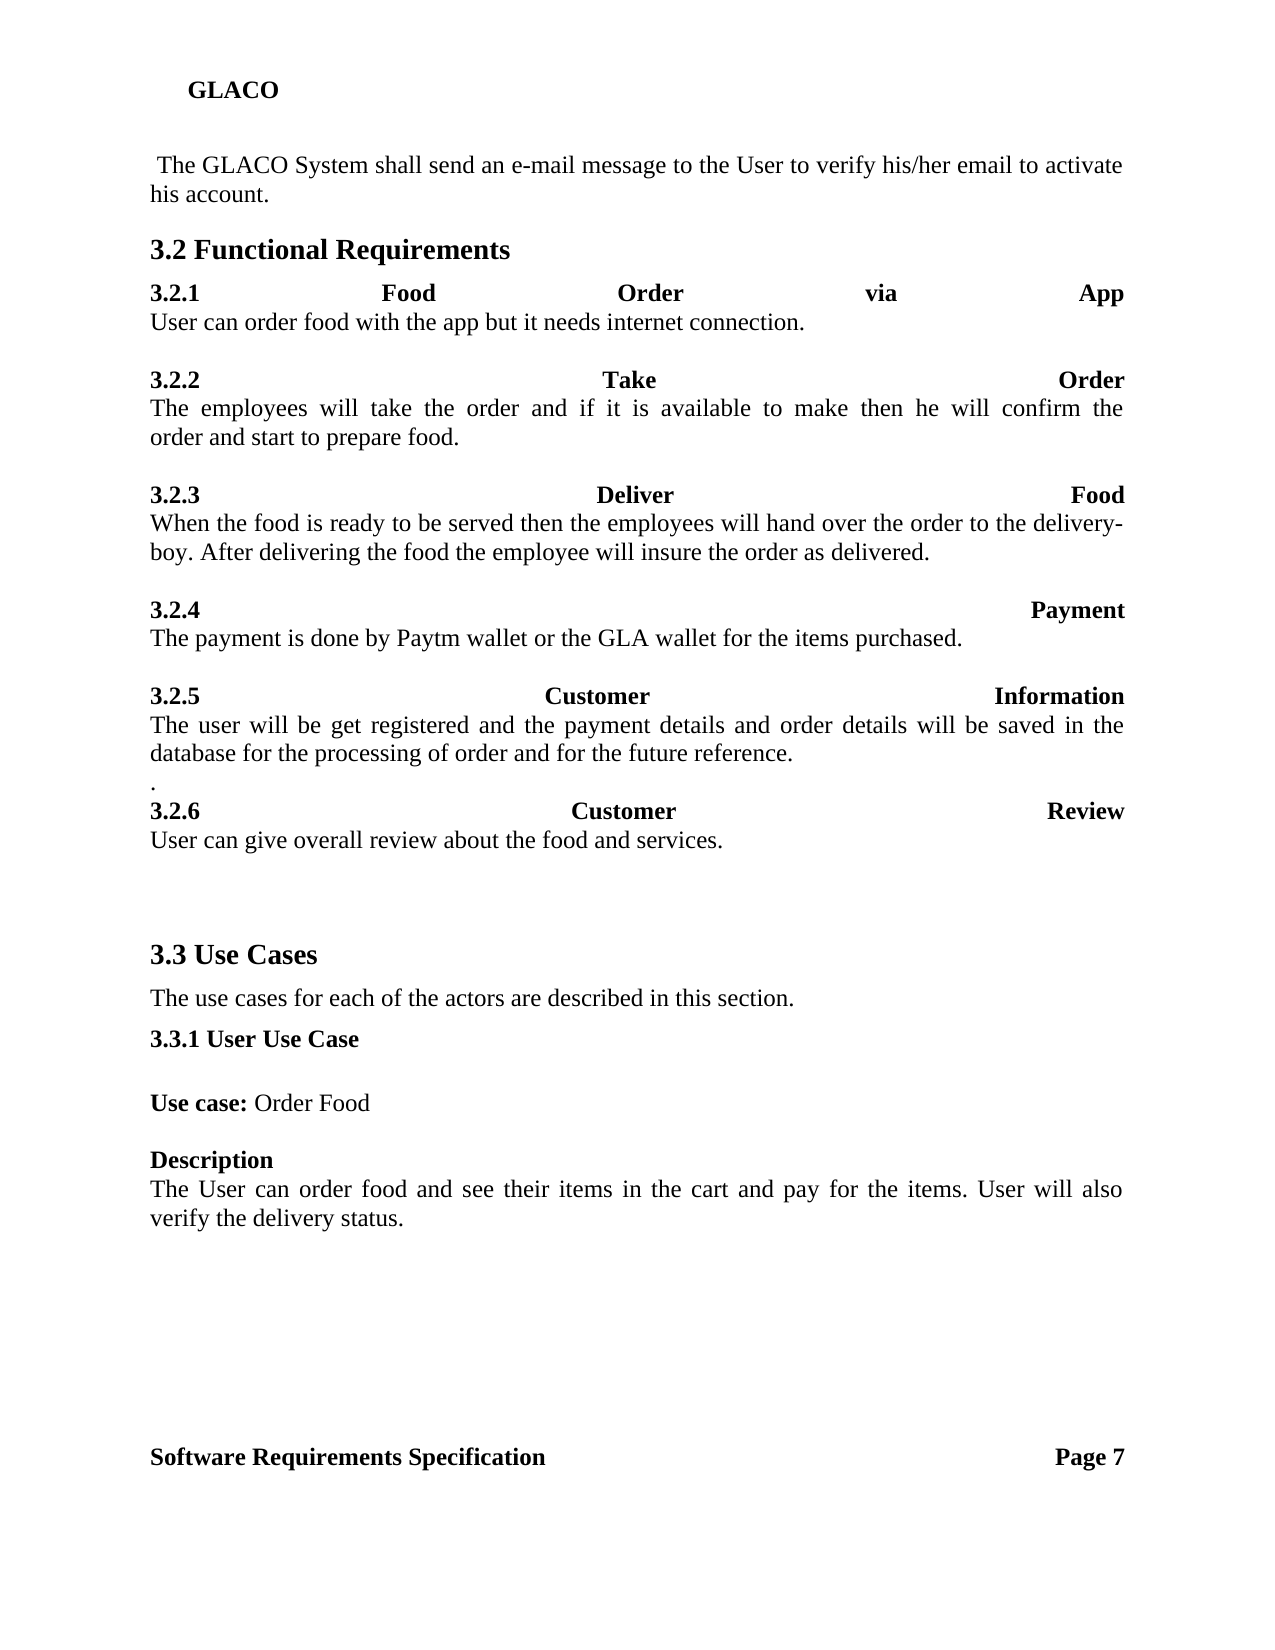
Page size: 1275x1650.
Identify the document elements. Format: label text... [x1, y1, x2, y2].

text 3.2.2 Take Order The employees will take the order and if it is available to make then he will confirm the order and start to prepare food. [150, 336, 1125, 451]
text 3.2.5 Customer Information The user will be get registered and the payment details and order details will be saved in the database for the processing of order and for the future reference. [150, 652, 1125, 767]
text 3.2.4 Payment The payment is done by Paytm wallet or the GLA wallet for the items purchased. [150, 566, 1125, 652]
subtitle 3.2 Functional Requirements [150, 232, 1125, 266]
text 3.2.3 Deliver Food When the food is ready to be served then the employees will hand over the order to the delivery-boy. After delivering the food the employee will insure the order as delivered. [150, 451, 1125, 566]
text Use case: Order Food [150, 1088, 1125, 1117]
text The GLACO System shall send an e-mail message to the User to verify his/her email to activate his account. [150, 150, 1125, 207]
text The use cases for each of the actors are described in this section. [150, 983, 1125, 1012]
subtitle 3.3 Use Cases [150, 937, 1125, 971]
text 3.2.1 Food Order via App User can order food with the app but it needs internet connection. [150, 278, 1125, 336]
text Description [150, 1146, 1125, 1174]
subtitle 3.3.1 User Use Case [150, 1024, 1125, 1053]
text . 3.2.6 Customer Review User can give overall review about the food and services. [150, 767, 1125, 853]
text The User can order food and see their items in the cart and pay for the items. User will also verify the delivery status. [150, 1174, 1125, 1232]
